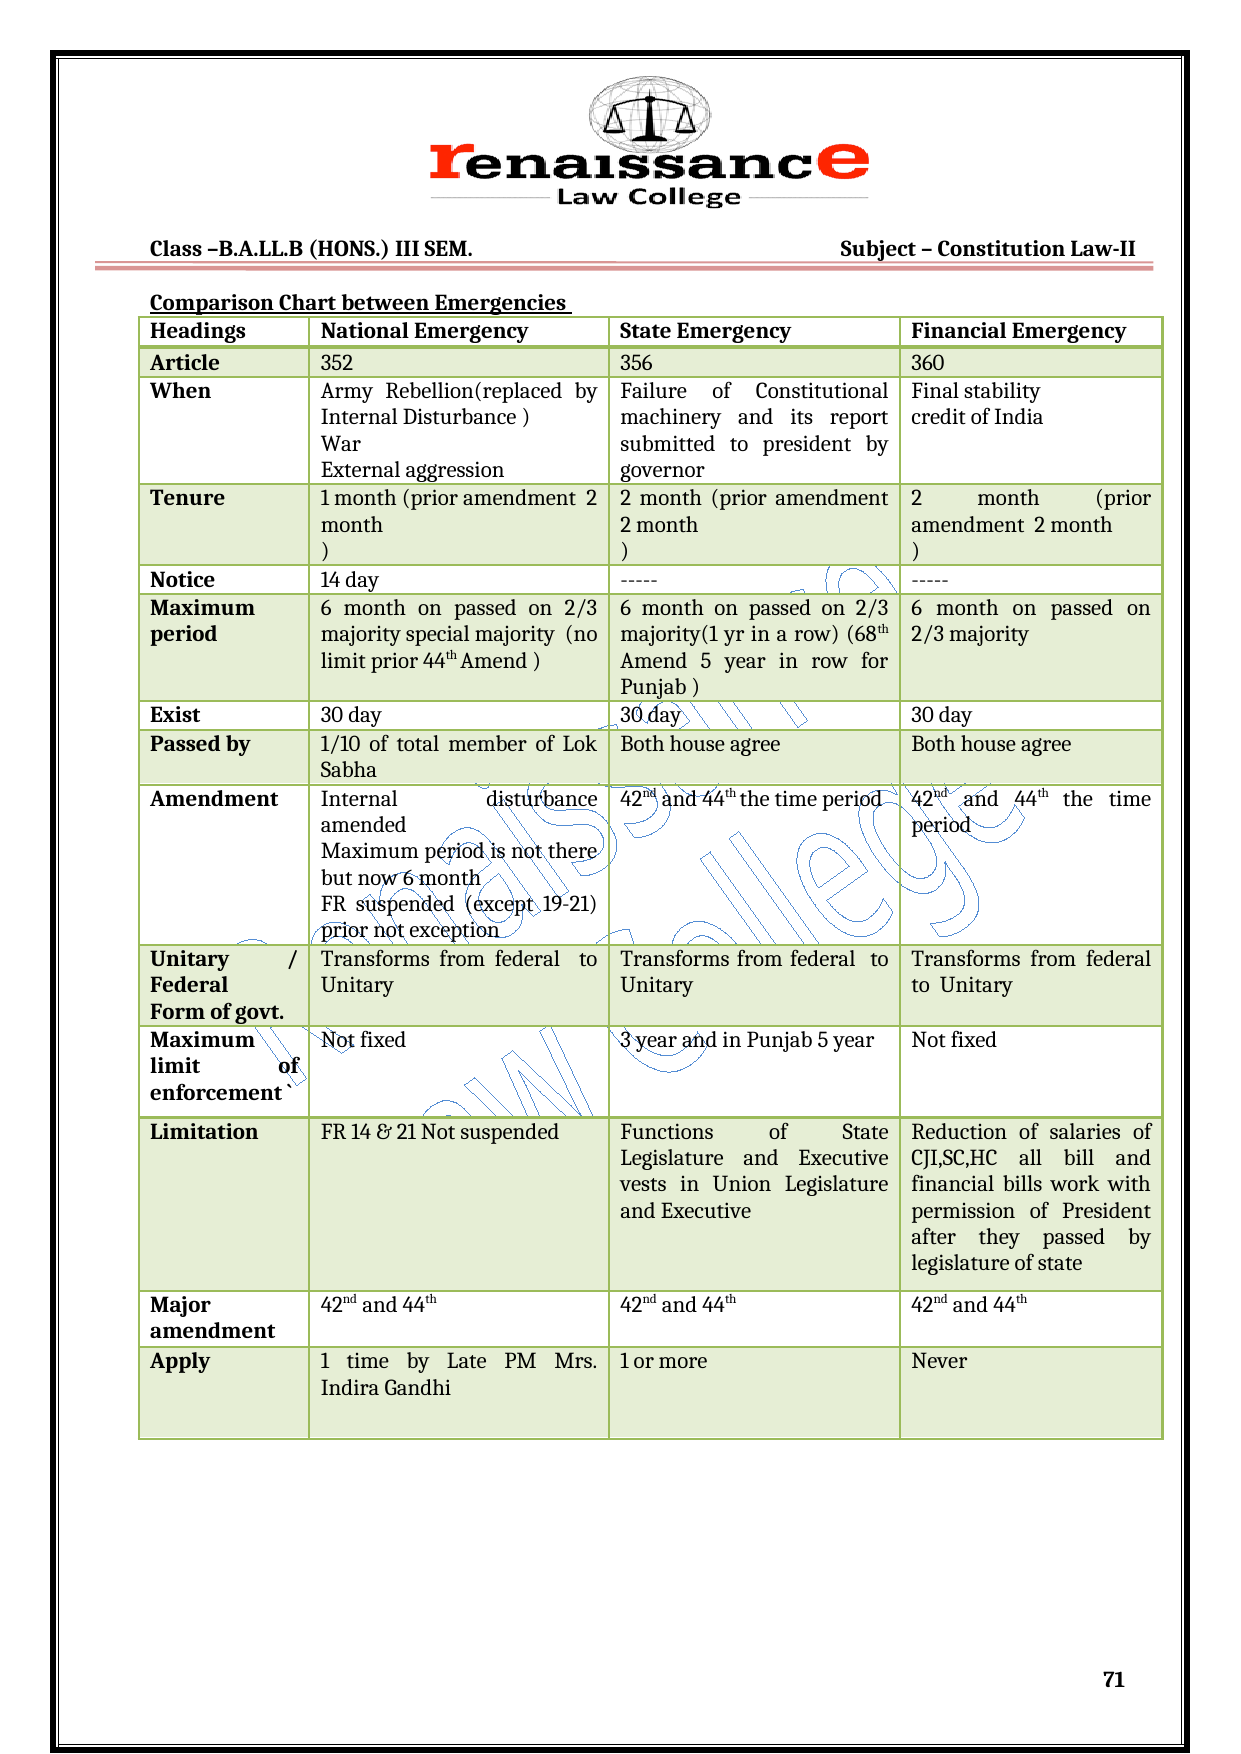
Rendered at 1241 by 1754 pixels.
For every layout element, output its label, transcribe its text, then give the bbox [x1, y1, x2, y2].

table_cell Functions of State Legislature and Executive vests in Union Legislature and Executive [610, 1119, 899, 1290]
table_header Financial Emergency [901, 318, 1161, 344]
text Comparison Chart between Emergencies [150, 290, 1153, 316]
table_cell Not fixed [901, 1027, 1161, 1116]
table_cell Army Rebellion(replaced by Internal Disturbance ) War External aggression [310, 378, 608, 483]
table_cell 42nd and 44th [610, 1292, 899, 1346]
table_cell Transforms from federal to Unitary [610, 946, 899, 1025]
table_cell Passed by [140, 731, 308, 783]
picture [406, 75, 897, 209]
table_cell Amendment [140, 786, 308, 944]
table_cell 30 day [610, 702, 899, 729]
table_cell 6 month on passed on 2/3 majority [901, 595, 1161, 700]
table_cell Maximum limit of enforcement ` [140, 1027, 308, 1116]
table_cell 356 [610, 349, 899, 376]
table_header National Emergency [310, 318, 608, 344]
table_cell Exist [140, 702, 308, 729]
table_cell 14 day [310, 566, 608, 593]
table_cell Tenure [140, 485, 308, 564]
table_cell Transforms from federal to Unitary [310, 946, 608, 1025]
table_header Headings [140, 318, 308, 344]
table_cell 30 day [901, 702, 1161, 729]
table_cell Article [140, 349, 308, 376]
table_cell FR 14 & 21 Not suspended [310, 1119, 608, 1290]
table_cell 2 month (prior amendment 2 month ) [610, 485, 899, 564]
table_cell 42nd and 44th [901, 1292, 1161, 1346]
table_cell Notice [140, 566, 308, 593]
table_cell When [140, 378, 308, 483]
table_cell 1 month (prior amendment 2 month ) [310, 485, 608, 564]
table_cell 6 month on passed on 2/3 majority(1 yr in a row) (68th Amend 5 year in row for Punjab ) [610, 595, 899, 700]
table_cell Limitation [140, 1119, 308, 1290]
table_cell Final stability credit of India [901, 378, 1161, 483]
table_header State Emergency [610, 318, 899, 344]
table_cell Both house agree [610, 731, 899, 783]
table_cell 360 [901, 349, 1161, 376]
table_cell ----- [901, 566, 1161, 593]
table_cell 2 month (prior amendment 2 month ) [901, 485, 1161, 564]
table_cell 352 [310, 349, 608, 376]
table_cell 1 time by Late PM Mrs. Indira Gandhi [310, 1348, 608, 1437]
table_cell Both house agree [901, 731, 1161, 783]
table_cell 1 or more [610, 1348, 899, 1437]
table_cell Failure of Constitutional machinery and its report submitted to president by governor [610, 378, 899, 483]
table_cell Internal disturbance amended Maximum period is not there but now 6 month FR suspended (except 19-21) prior not exception [310, 786, 608, 944]
table_cell ----- [610, 566, 899, 593]
table_cell 1/10 of total member of Lok Sabha [310, 731, 608, 783]
table_cell 42nd and 44th the time period [901, 786, 1161, 944]
table_cell 42nd and 44th [310, 1292, 608, 1346]
table_cell 42nd and 44th the time period [610, 786, 899, 944]
table_cell Apply [140, 1348, 308, 1437]
table_cell Unitary / Federal Form of govt. [140, 946, 308, 1025]
table_cell 3 year and in Punjab 5 year [610, 1027, 899, 1116]
table_cell 6 month on passed on 2/3 majority special majority (no limit prior 44th Amend ) [310, 595, 608, 700]
table_cell Not fixed [310, 1027, 608, 1116]
table_cell Major amendment [140, 1292, 308, 1346]
table_cell 30 day [310, 702, 608, 729]
table_cell Never [901, 1348, 1161, 1437]
table_cell Transforms from federal to Unitary [901, 946, 1161, 1025]
table_cell Maximum period [140, 595, 308, 700]
table_cell Reduction of salaries of CJI,SC,HC all bill and financial bills work with permission of President after they passed by legislature of state [901, 1119, 1161, 1290]
